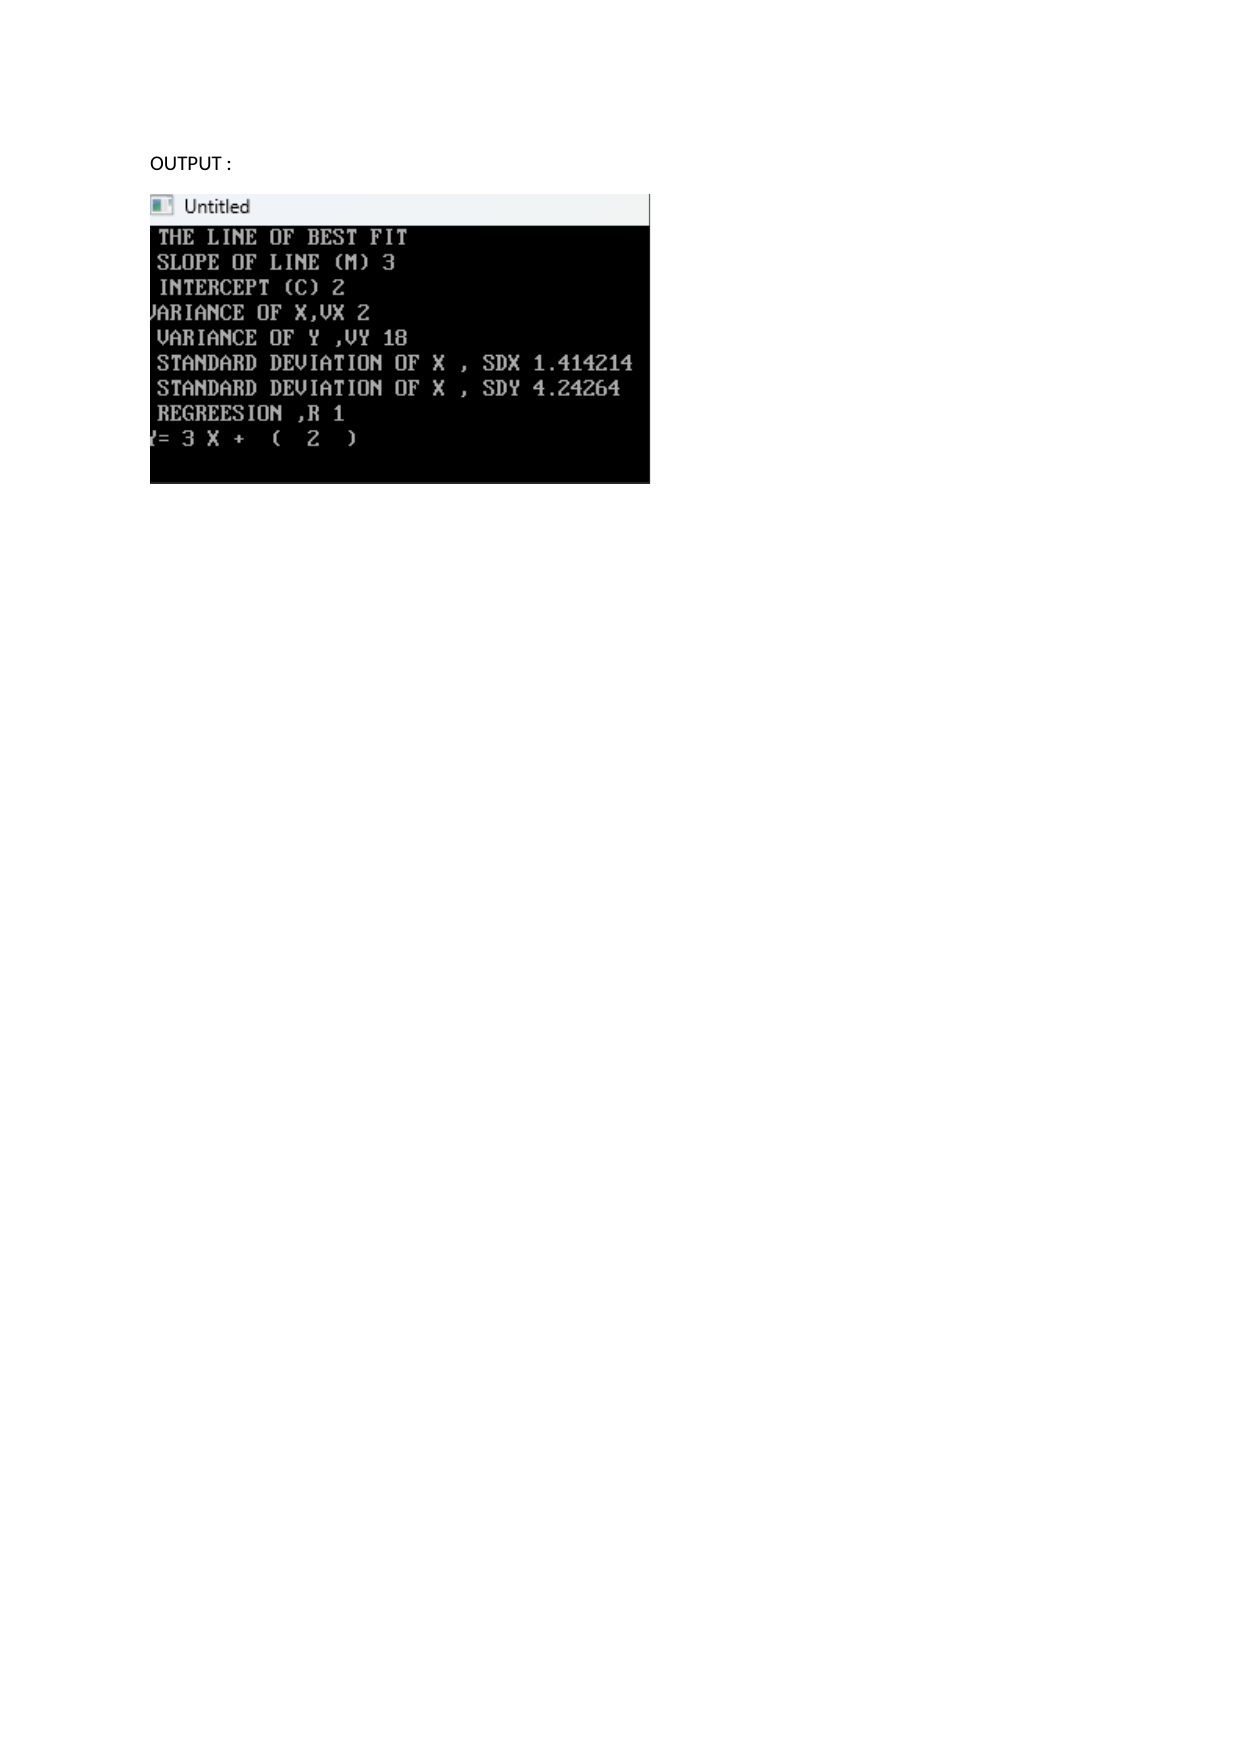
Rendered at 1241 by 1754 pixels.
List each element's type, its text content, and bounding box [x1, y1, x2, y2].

text OUTPUT : [150, 150, 1090, 175]
picture [150, 194, 650, 484]
